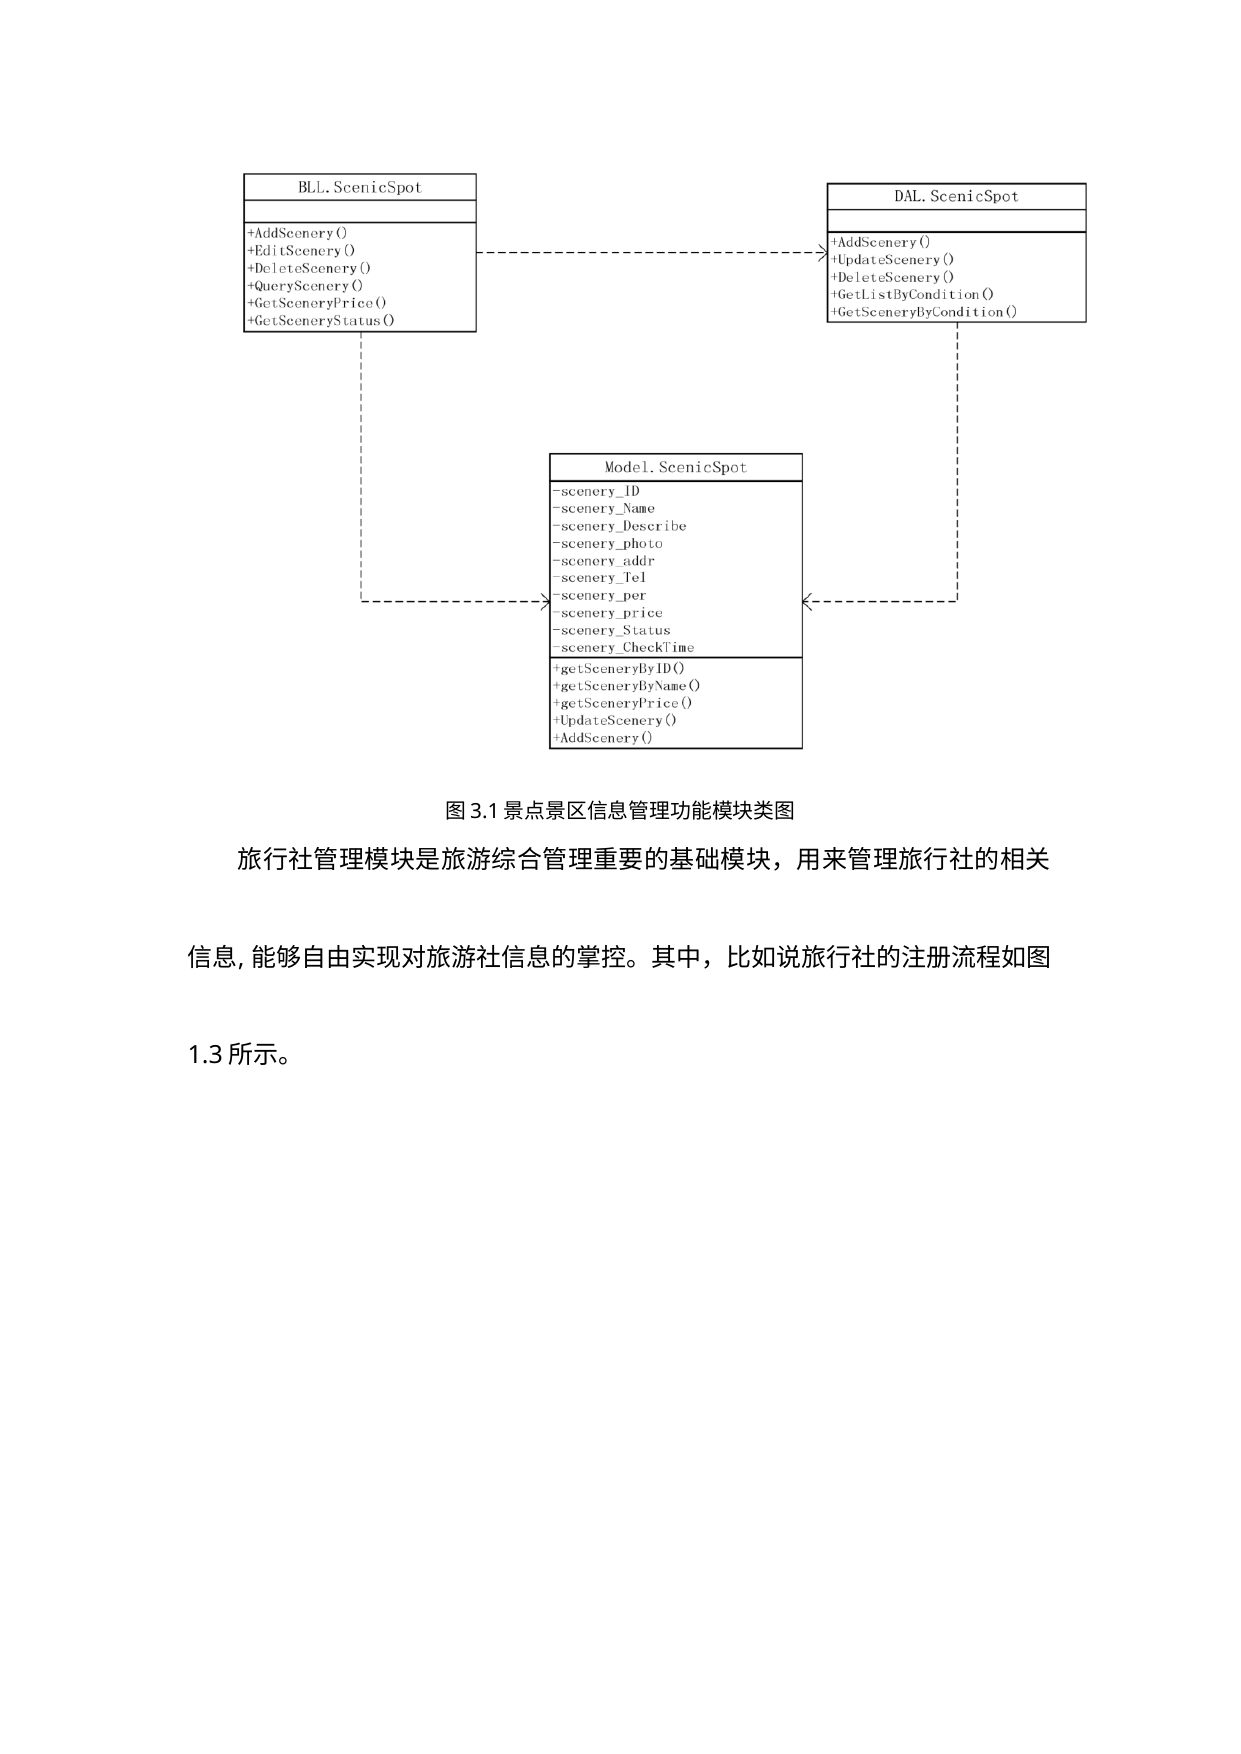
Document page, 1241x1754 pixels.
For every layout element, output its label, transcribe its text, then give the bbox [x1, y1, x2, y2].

text 旅行社管理模块是旅游综合管理重要的基础模块，用来管理旅行社的相关信息, 能够自由实现对旅游社信息的掌控。其中，比如说旅行社的注册流程如图1.3所示。 [187, 825, 1053, 1085]
picture [231, 162, 1097, 758]
text 图3.1景点景区信息管理功能模块类图 [187, 793, 1053, 825]
